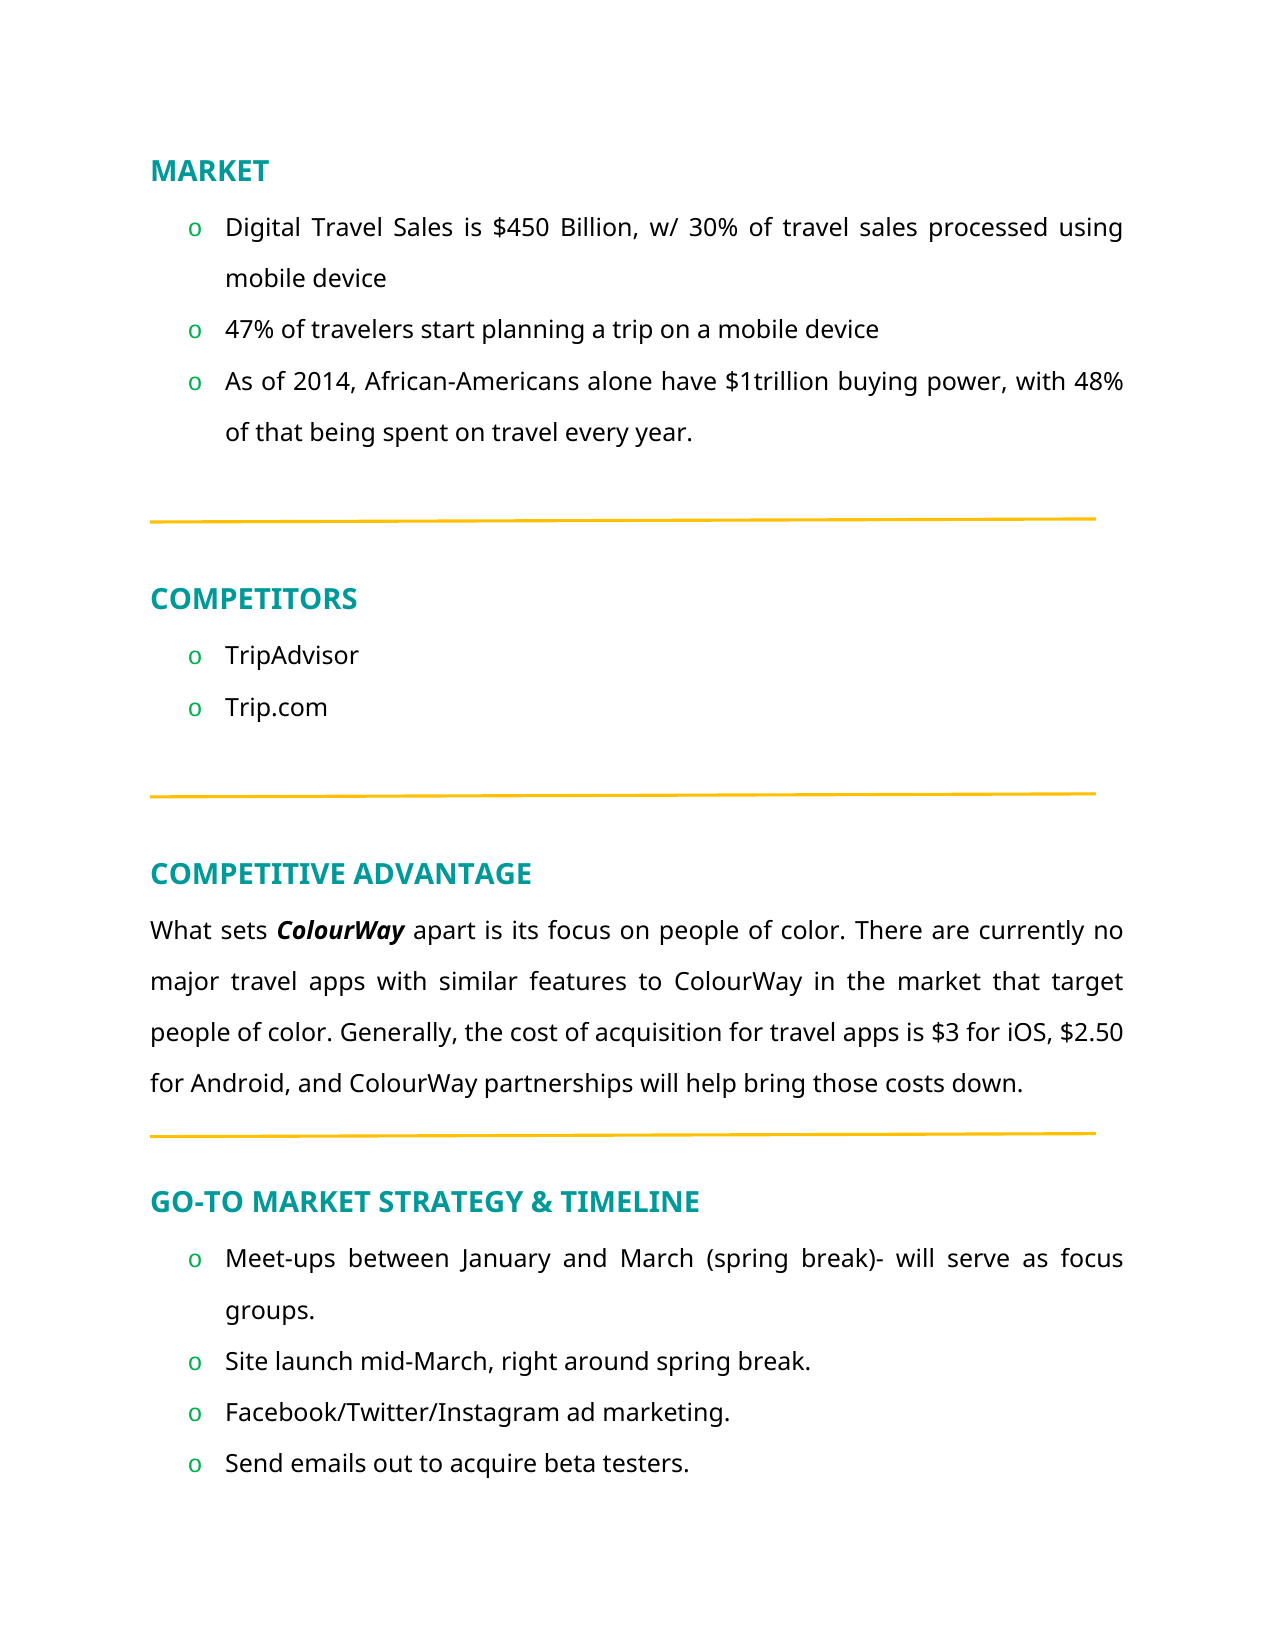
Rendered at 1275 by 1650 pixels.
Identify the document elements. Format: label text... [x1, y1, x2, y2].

list Send emails out to acquire beta testers. [187, 1446, 1125, 1480]
text COMPETITORS [150, 578, 1125, 618]
list 47% of travelers start planning a trip on a mobile device [187, 312, 1125, 346]
list Site launch mid-March, right around spring break. [187, 1343, 1125, 1378]
list TripAdvisor [187, 638, 1125, 672]
text GO-TO MARKET STRATEGY & TIMELINE [150, 1182, 1125, 1221]
text MARKET [150, 150, 1125, 190]
list Facebook/Twitter/Instagram ad marketing. [187, 1395, 1125, 1429]
list Digital Travel Sales is $450 Billion, w/ 30% of travel sales processed using mobile device [187, 209, 1125, 295]
list As of 2014, African-Americans alone have $1trillion buying power, with 48% of that being spent on travel every year. [187, 363, 1125, 448]
text What sets ColourWay apart is its focus on people of color. There are currently no major travel apps with similar features to ColourWay in the market that target people of color. Generally, the cost of acquisition for travel apps is $3 for iOS, $2.50 for Android, and ColourWay partnerships will help bring those costs down. [150, 913, 1125, 1100]
text COMPETITIVE ADVANTAGE [150, 853, 1125, 893]
list Meet-ups between January and March (spring break)- will serve as focus groups. [187, 1241, 1125, 1326]
list Trip.com [187, 689, 1125, 723]
